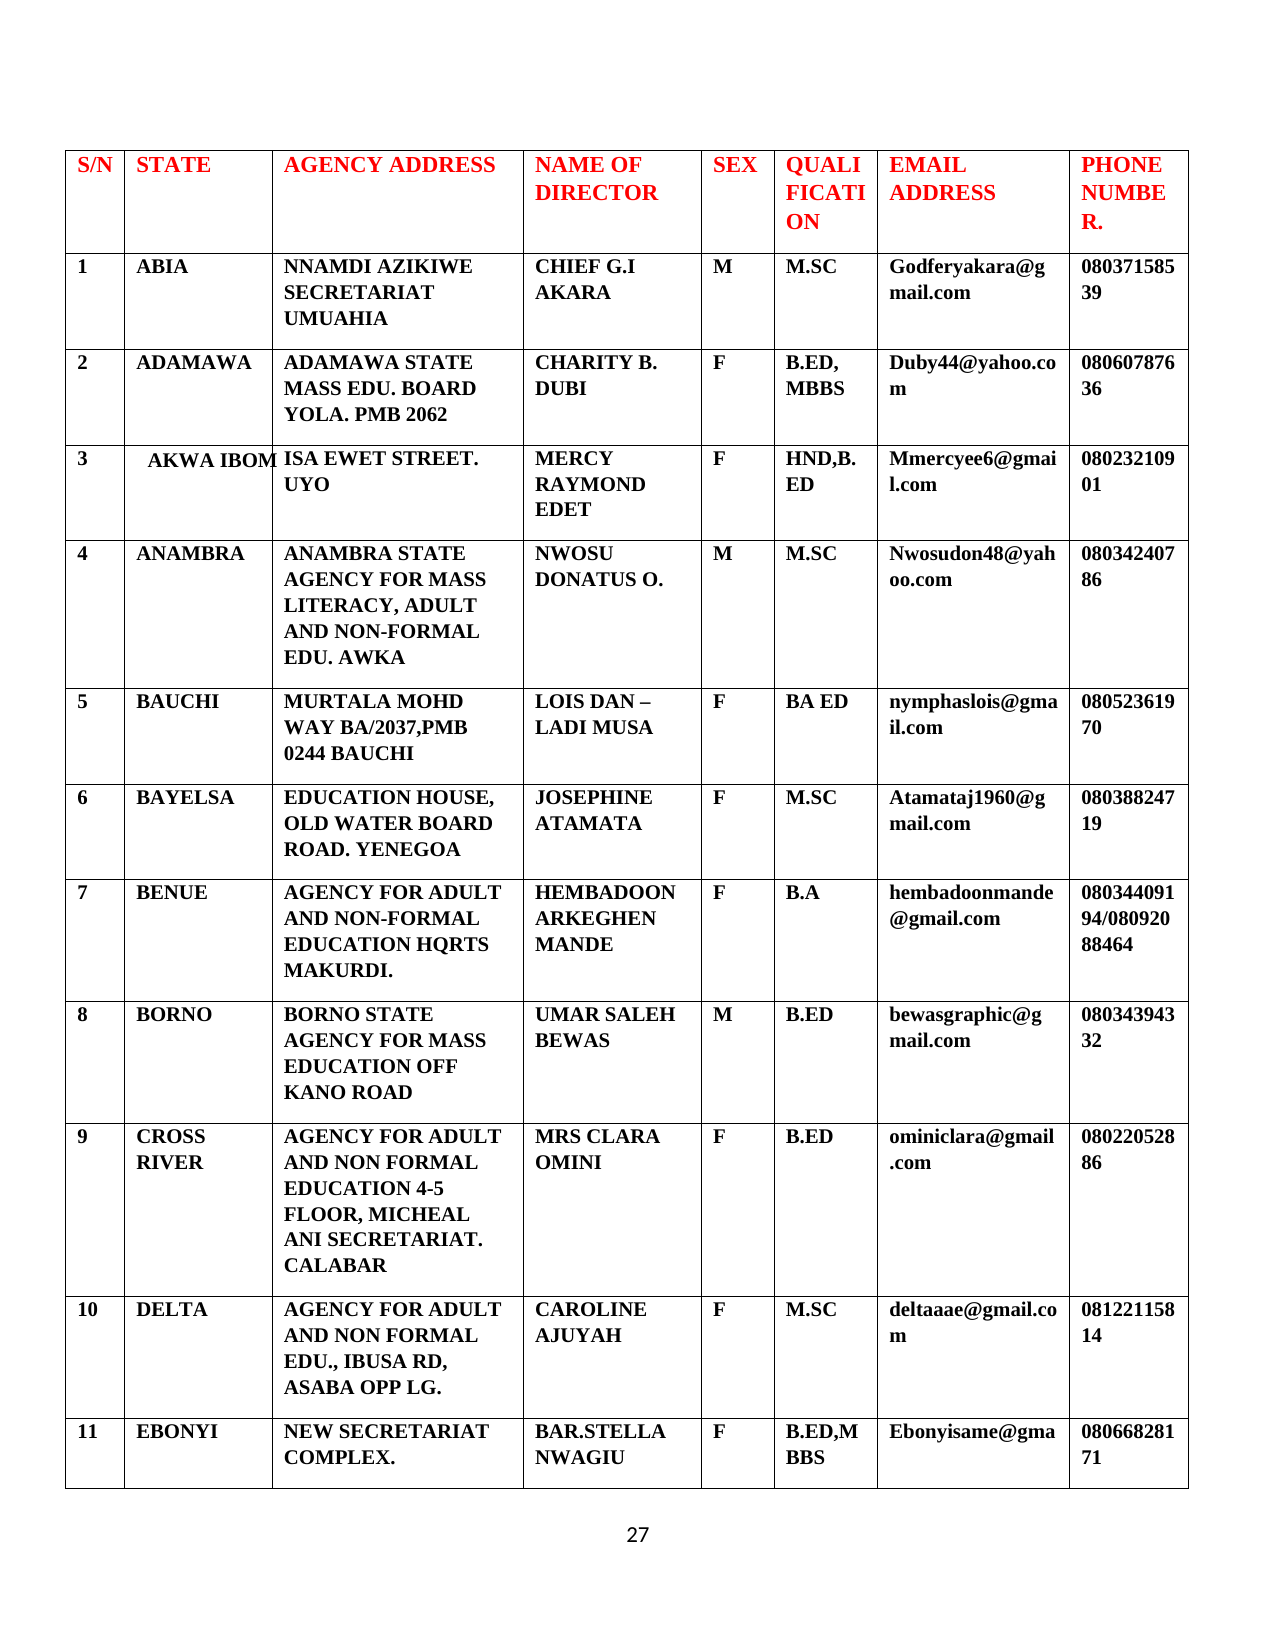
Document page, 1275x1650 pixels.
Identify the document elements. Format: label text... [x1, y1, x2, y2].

table_cell ANAMBRA [125, 541, 272, 688]
table_cell 5 [66, 689, 124, 783]
table_cell 7 [66, 880, 124, 1001]
table_cell 1 [66, 254, 124, 349]
table_cell nymphaslois@gmail.com [878, 689, 1069, 783]
table_cell 08034394332 [1070, 1002, 1188, 1123]
table_cell Nwosudon48@yahoo.com [878, 541, 1069, 688]
table_cell 4 [66, 541, 124, 688]
table_header S/N [66, 151, 124, 253]
table_cell 8 [66, 1002, 124, 1123]
table_cell B.A [775, 880, 877, 1001]
table_cell 08060787636 [1070, 350, 1188, 444]
table_cell F [702, 785, 774, 879]
table_cell 6 [66, 785, 124, 879]
table_cell M.SC [775, 1297, 877, 1418]
table_cell bewasgraphic@gmail.com [878, 1002, 1069, 1123]
table_cell 9 [66, 1124, 124, 1296]
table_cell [273, 1419, 523, 1488]
table_cell ABIA [125, 254, 272, 349]
table_cell Godferyakara@gmail.com [878, 254, 1069, 349]
table_cell MERCY RAYMOND EDET [524, 446, 701, 540]
table_cell 2 [66, 350, 124, 444]
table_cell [878, 1419, 1069, 1488]
table_cell AGENCY FOR ADULT AND NON FORMAL EDU., IBUSA RD, ASABA OPP LG. [273, 1297, 523, 1418]
table_cell 11 [66, 1419, 124, 1488]
table_cell BAUCHI [125, 689, 272, 783]
table_cell AGENCY FOR ADULT AND NON-FORMAL EDUCATION HQRTS MAKURDI. [273, 880, 523, 1001]
table_cell 3 [66, 446, 124, 540]
table_cell NWOSU DONATUS O. [524, 541, 701, 688]
table_cell F [702, 1419, 774, 1488]
table_cell M [702, 254, 774, 349]
table_cell B.ED,MBBS [775, 1419, 877, 1488]
table_cell 08122115814 [1070, 1297, 1188, 1418]
table_cell BAR.STELLA NWAGIU [524, 1419, 701, 1488]
table_cell 08066828171 [1070, 1419, 1188, 1488]
table_cell EDUCATION HOUSE, OLD WATER BOARD ROAD. YENEGOA [273, 785, 523, 879]
table_cell MURTALA MOHD WAY BA/2037,PMB 0244 BAUCHI [273, 689, 523, 783]
table_header EMAIL ADDRESS [878, 151, 1069, 253]
table_cell 08034409194/08092088464 [1070, 880, 1188, 1001]
table_cell CHIEF G.I AKARA [524, 254, 701, 349]
table_cell F [702, 350, 774, 444]
table_cell B.ED, MBBS [775, 350, 877, 444]
table_cell 08037158539 [1070, 254, 1188, 349]
table_cell BA ED [775, 689, 877, 783]
table_cell ADAMAWA [125, 350, 272, 444]
table_cell JOSEPHINE ATAMATA [524, 785, 701, 879]
table_cell B.ED [775, 1124, 877, 1296]
table_cell EBONYI [125, 1419, 272, 1488]
table_cell M.SC [775, 785, 877, 879]
table_cell 08052361970 [1070, 689, 1188, 783]
table_cell M [702, 1002, 774, 1123]
table_header PHONE NUMBER. [1070, 151, 1188, 253]
table_cell DELTA [125, 1297, 272, 1418]
table_cell M [702, 541, 774, 688]
table_cell BORNO STATE AGENCY FOR MASS EDUCATION OFF KANO ROAD [273, 1002, 523, 1123]
table_cell F [702, 446, 774, 540]
table_cell HEMBADOON ARKEGHEN MANDE [524, 880, 701, 1001]
table_header AGENCY ADDRESS [273, 151, 523, 253]
table_cell 08038824719 [1070, 785, 1188, 879]
table_cell Duby44@yahoo.com [878, 350, 1069, 444]
table_cell AGENCY FOR ADULT AND NON FORMAL EDUCATION 4-5 FLOOR, MICHEAL ANI SECRETARIAT. CALABAR [273, 1124, 523, 1296]
table_cell CAROLINE AJUYAH [524, 1297, 701, 1418]
table_cell 10 [66, 1297, 124, 1418]
table_cell ISA EWET STREET. UYO [273, 446, 523, 540]
table_cell UMAR SALEH BEWAS [524, 1002, 701, 1123]
table_cell [125, 446, 272, 540]
table_cell BENUE [125, 880, 272, 1001]
table_header QUALIFICATION [775, 151, 877, 253]
table_cell M.SC [775, 254, 877, 349]
table_header NAME OF DIRECTOR [524, 151, 701, 253]
table_cell BORNO [125, 1002, 272, 1123]
table_cell F [702, 880, 774, 1001]
table_cell MRS CLARA OMINI [524, 1124, 701, 1296]
table_cell NNAMDI AZIKIWE SECRETARIAT UMUAHIA [273, 254, 523, 349]
table_cell ANAMBRA STATE AGENCY FOR MASS LITERACY, ADULT AND NON-FORMAL EDU. AWKA [273, 541, 523, 688]
table_cell ominiclara@gmail.com [878, 1124, 1069, 1296]
table_cell ADAMAWA STATE MASS EDU. BOARD YOLA. PMB 2062 [273, 350, 523, 444]
table_cell deltaaae@gmail.com [878, 1297, 1069, 1418]
table_cell F [702, 689, 774, 783]
table_cell 08023210901 [1070, 446, 1188, 540]
table_cell CROSS RIVER [125, 1124, 272, 1296]
table_header STATE [125, 151, 272, 253]
table_header SEX [702, 151, 774, 253]
table_cell BAYELSA [125, 785, 272, 879]
table_cell F [702, 1124, 774, 1296]
table_cell LOIS DAN –LADI MUSA [524, 689, 701, 783]
table_cell Atamataj1960@gmail.com [878, 785, 1069, 879]
table_cell F [702, 1297, 774, 1418]
table_cell Mmercyee6@gmail.com [878, 446, 1069, 540]
table_cell CHARITY B. DUBI [524, 350, 701, 444]
table_cell 08022052886 [1070, 1124, 1188, 1296]
table_cell hembadoonmande@gmail.com [878, 880, 1069, 1001]
table_cell B.ED [775, 1002, 877, 1123]
table_cell M.SC [775, 541, 877, 688]
table_cell HND,B.ED [775, 446, 877, 540]
table_cell 08034240786 [1070, 541, 1188, 688]
